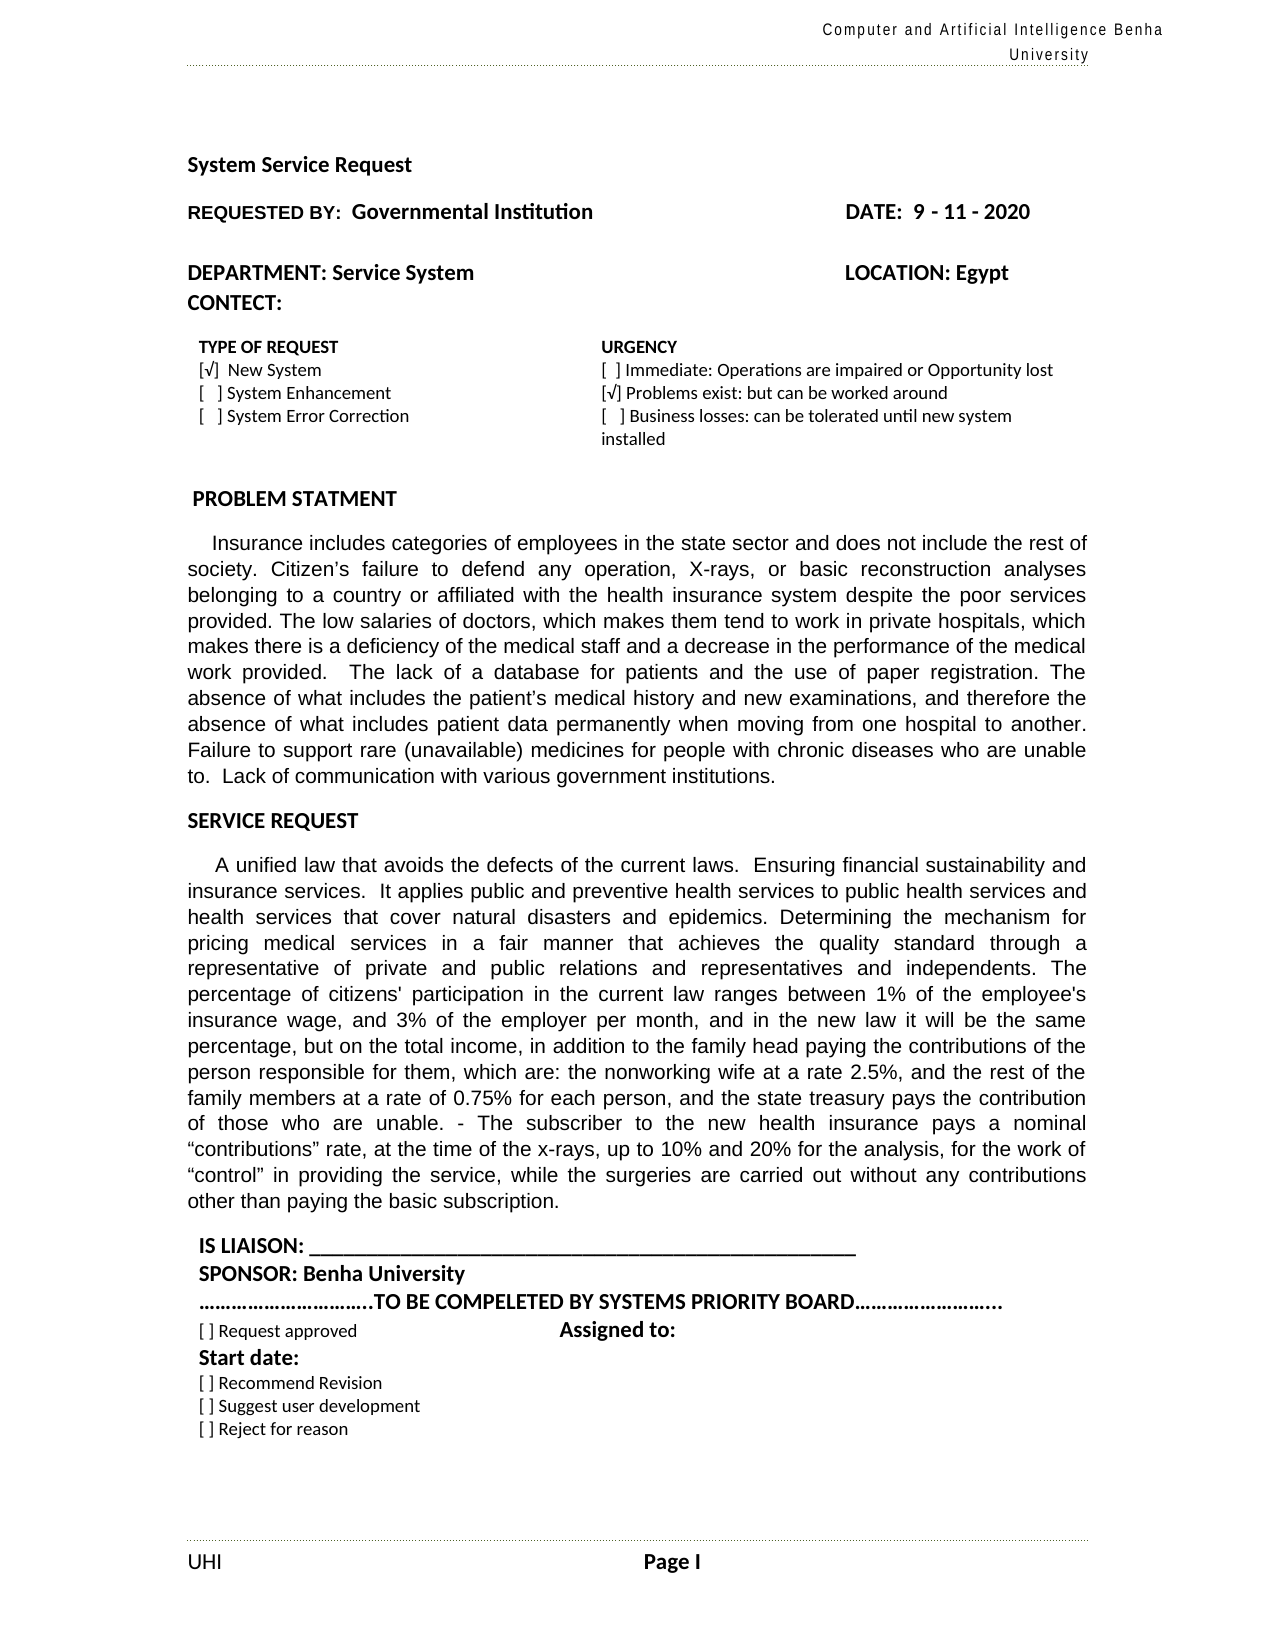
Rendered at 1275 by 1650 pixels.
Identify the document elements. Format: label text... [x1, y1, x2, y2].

text Insurance includes categories of employees in the state sector and does not include the rest of society. Citizen’s failure to defend any operation, X-rays, or basic reconstruction analyses belonging to a country or affiliated with the health insurance system despite the poor services provided. The low salaries of doctors, which makes them tend to work in private hospitals, which makes there is a deficiency of the medical staff and a decrease in the performance of the medical work provided. The lack of a database for patients and the use of paper registration. The absence of what includes the patient’s medical history and new examinations, and therefore the absence of what includes patient data permanently when moving from one hospital to another. Failure to support rare (unavailable) medicines for people with chronic diseases who are unable to. Lack of communication with various government institutions. [187, 531, 1088, 787]
text A unified law that avoids the defects of the current laws. Ensuring financial sustainability and insurance services. It applies public and preventive health services to public health services and health services that cover natural disasters and epidemics. Determining the mechanism for pricing medical services in a fair manner that achieves the quality standard through a representative of private and public relations and representatives and independents. The percentage of citizens' participation in the current law ranges between 1% of the employee's insurance wage, and 3% of the employer per month, and in the new law it will be the same percentage, but on the total income, in addition to the family head paying the contributions of the person responsible for them, which are: the nonworking wife at a rate 2.5%, and the rest of the family members at a rate of 0.75% for each person, and the state treasury pays the contribution of those who are unable. - The subscriber to the new health insurance pays a nominal “contributions” rate, at the time of the x-rays, up to 10% and 20% for the analysis, for the work of “control” in providing the service, while the surgeries are carried out without any contributions other than paying the basic subscription. [187, 853, 1088, 1213]
table_header IS LIAISON: ________________________________________________ SPONSOR: Benha University …………………………..TO BE COMPELETED BY SYSTEMS PRIORITY BOARD……………………... [ ] Request approved Assigned to: Start date: [ ] Recommend Revision [ ] Suggest user development [ ] Reject for reason [187, 1231, 1019, 1440]
text RequestED BY: Governmental Institution DATE: 9 - 11 - 2020 DEPARTMENT: Service System LOCATION: Egypt [187, 197, 1076, 286]
text System Service Request [187, 150, 1088, 178]
text SERVICE REQUEST [187, 806, 1088, 834]
table_header URGENCY [ ] Immediate: Operations are impaired or Opportunity lost [√] Problems exist: but can be worked around [ ] Business losses: can be tolerated until new system installed [590, 335, 1088, 484]
text CONTECT: [187, 288, 1088, 316]
table_header TYPE OF REQUEST [√] New System [ ] System Enhancement [ ] System Error Correction [187, 335, 590, 484]
text PROBLEM STATMENT [187, 484, 1088, 512]
